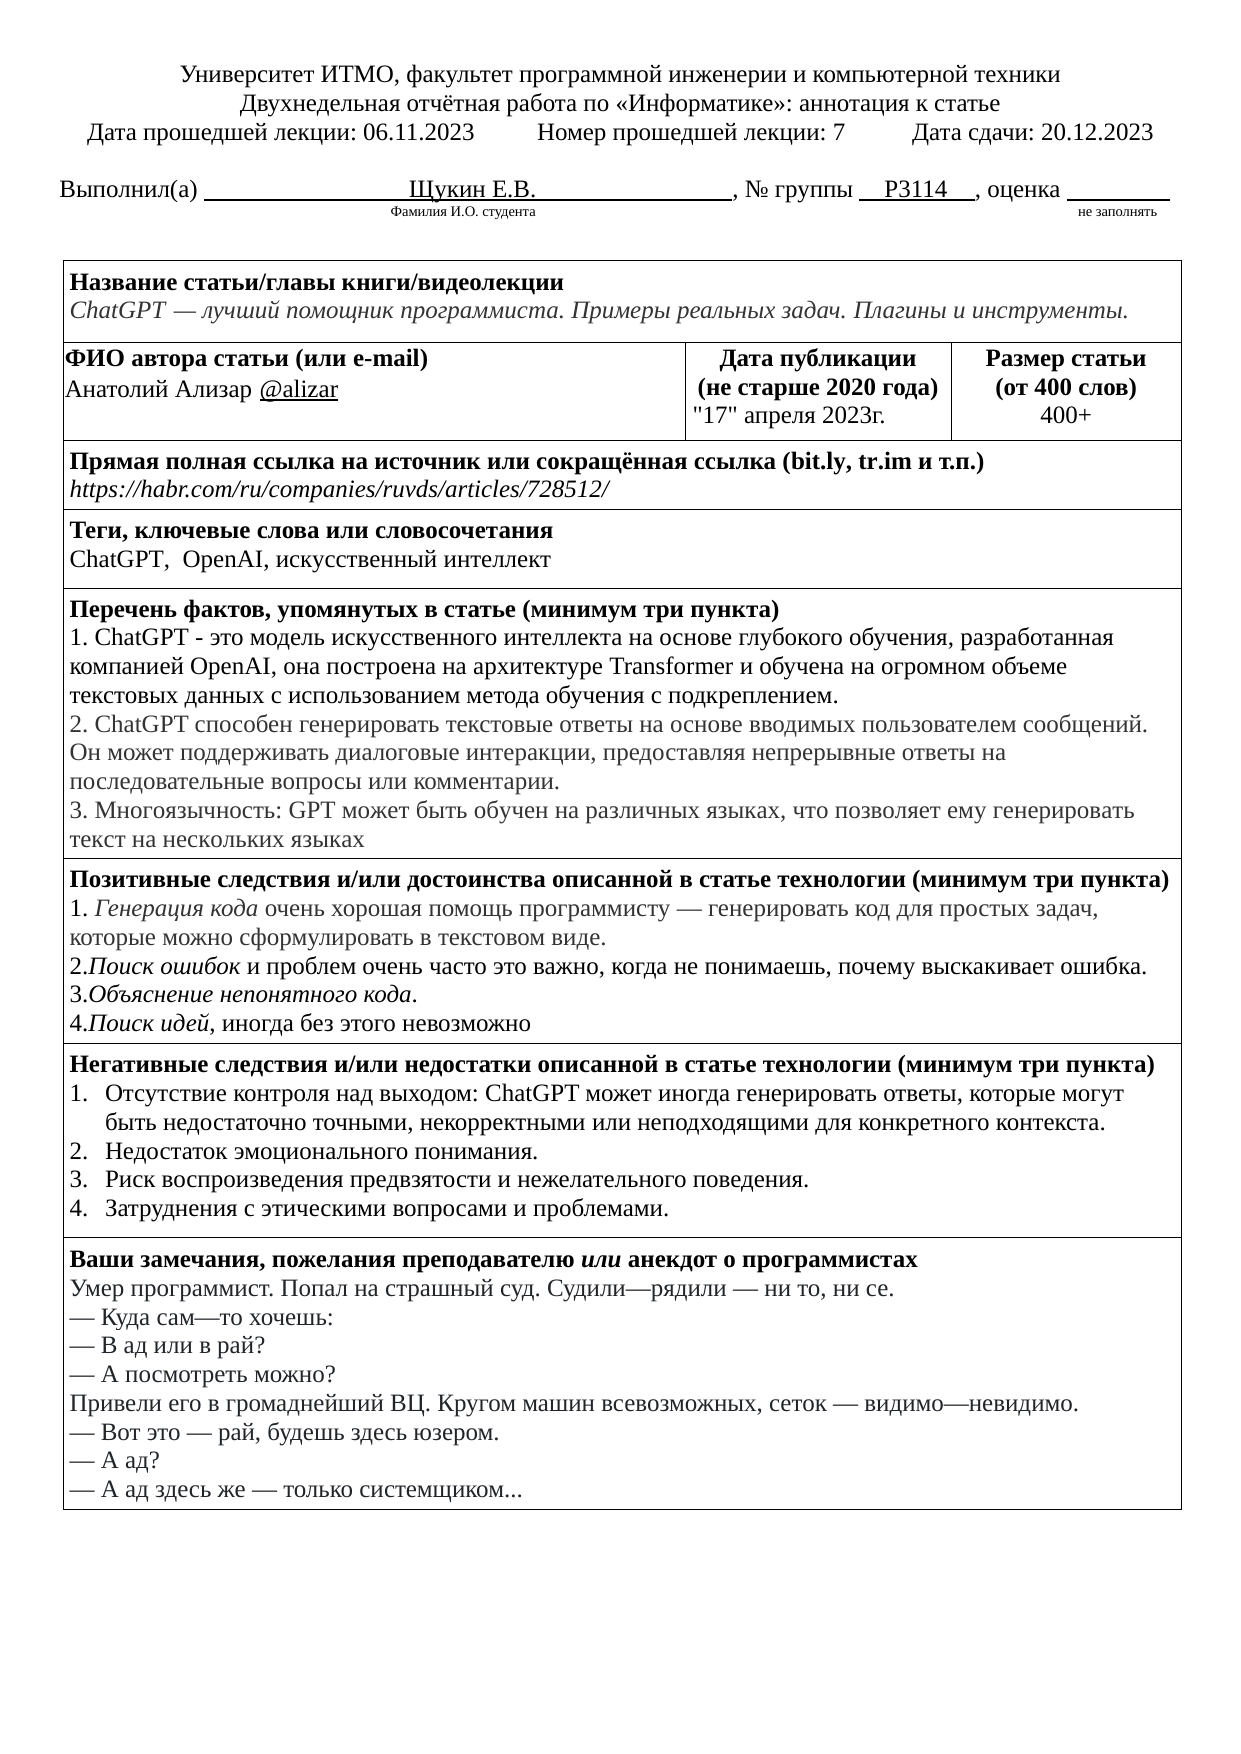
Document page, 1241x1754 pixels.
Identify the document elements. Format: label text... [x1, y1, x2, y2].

text Фамилия И.О. студента не заполнять [59, 203, 1181, 232]
text Выполнил(а) Щукин Е.В. , № группы P3114 , оценка [59, 174, 409, 203]
text Выполнил(а) Щукин Е.В. , № группы P3114 , оценка [536, 174, 1181, 203]
text Двухнедельная отчётная работа по «Информатике»: аннотация к статье [59, 88, 1181, 117]
table_cell Размер статьи (от 400 слов) 400+ [952, 343, 1181, 439]
table_cell Перечень фактов, упомянутых в статье (минимум три пункта) 1. ChatGPT - это модель искусственного интеллекта на основе глубокого обучения, разработанная компанией OpenAI, она построена на архитектуре Transformer и обучена на огромном объеме текстовых данных с использованием метода обучения с подкреплением. 2. ChatGPT способен генерировать текстовые ответы на основе вводимых пользователем сообщений. Он может поддерживать диалоговые интеракции, предоставляя непрерывные ответы на последовательные вопросы или комментарии. 3. Многоязычность: GPT может быть обучен на различных языках, что позволяет ему генерировать текст на нескольких языках [64, 589, 1181, 858]
text Университет ИТМО, факультет программной инженерии и компьютерной техники [59, 59, 1181, 88]
table_cell Теги, ключевые слова или словосочетания ChatGPT, OpenAI, искусственный интеллект [64, 510, 1181, 587]
table_cell Дата публикации (не старше 2020 года) "17" апреля 2023г. [686, 343, 951, 439]
table_header Название статьи/главы книги/видеолекции ChatGPT — лучший помощник программиста. Примеры реальных задач. Плагины и инструменты. [64, 261, 1181, 342]
table_cell Прямая полная ссылка на источник или сокращённая ссылка (bit.ly, tr.im и т.п.) https://habr.com/ru/companies/ruvds/articles/728512/ [64, 441, 1181, 509]
table_cell Ваши замечания, пожелания преподавателю или анекдот о программистах Умер программист. Попал на страшный суд. Судили—рядили — ни то, ни се. — Куда сам—то хочешь: — В ад или в рай? — А посмотреть можно? Привели его в громаднейший ВЦ. Кругом машин всевозможных, сеток — видимо—невидимо. — Вот это — рай, будешь здесь юзером. — А ад? — А ад здесь же — только системщиком... [64, 1238, 1181, 1508]
table_cell Негативные следствия и/или недостатки описанной в статье технологии (минимум три пункта) Отсутствие контроля над выходом: ChatGPT может иногда генерировать ответы, которые могут быть недостаточно точными, некорректными или неподходящими для конкретного контекста. Недостаток эмоционального понимания. Риск воспроизведения предвзятости и нежелательного поведения. Затруднения с этическими вопросами и проблемами. [64, 1044, 1181, 1237]
table_cell Позитивные следствия и/или достоинства описанной в статье технологии (минимум три пункта) 1. Генерация кода очень хорошая помощь программисту — генерировать код для простых задач, которые можно сформулировать в текстовом виде. 2.Поиск ошибок и проблем очень часто это важно, когда не понимаешь, почему выскакивает ошибка. 3.Объяснение непонятного кода. 4.Поиск идей, иногда без этого невозможно [64, 859, 1181, 1043]
table_cell ФИО автора статьи (или e-mail) Анатолий Ализар @alizar [64, 343, 685, 439]
text Дата прошедшей лекции: 06.11.2023 Номер прошедшей лекции: 7 Дата сдачи: 20.12.2023 [59, 117, 1181, 145]
